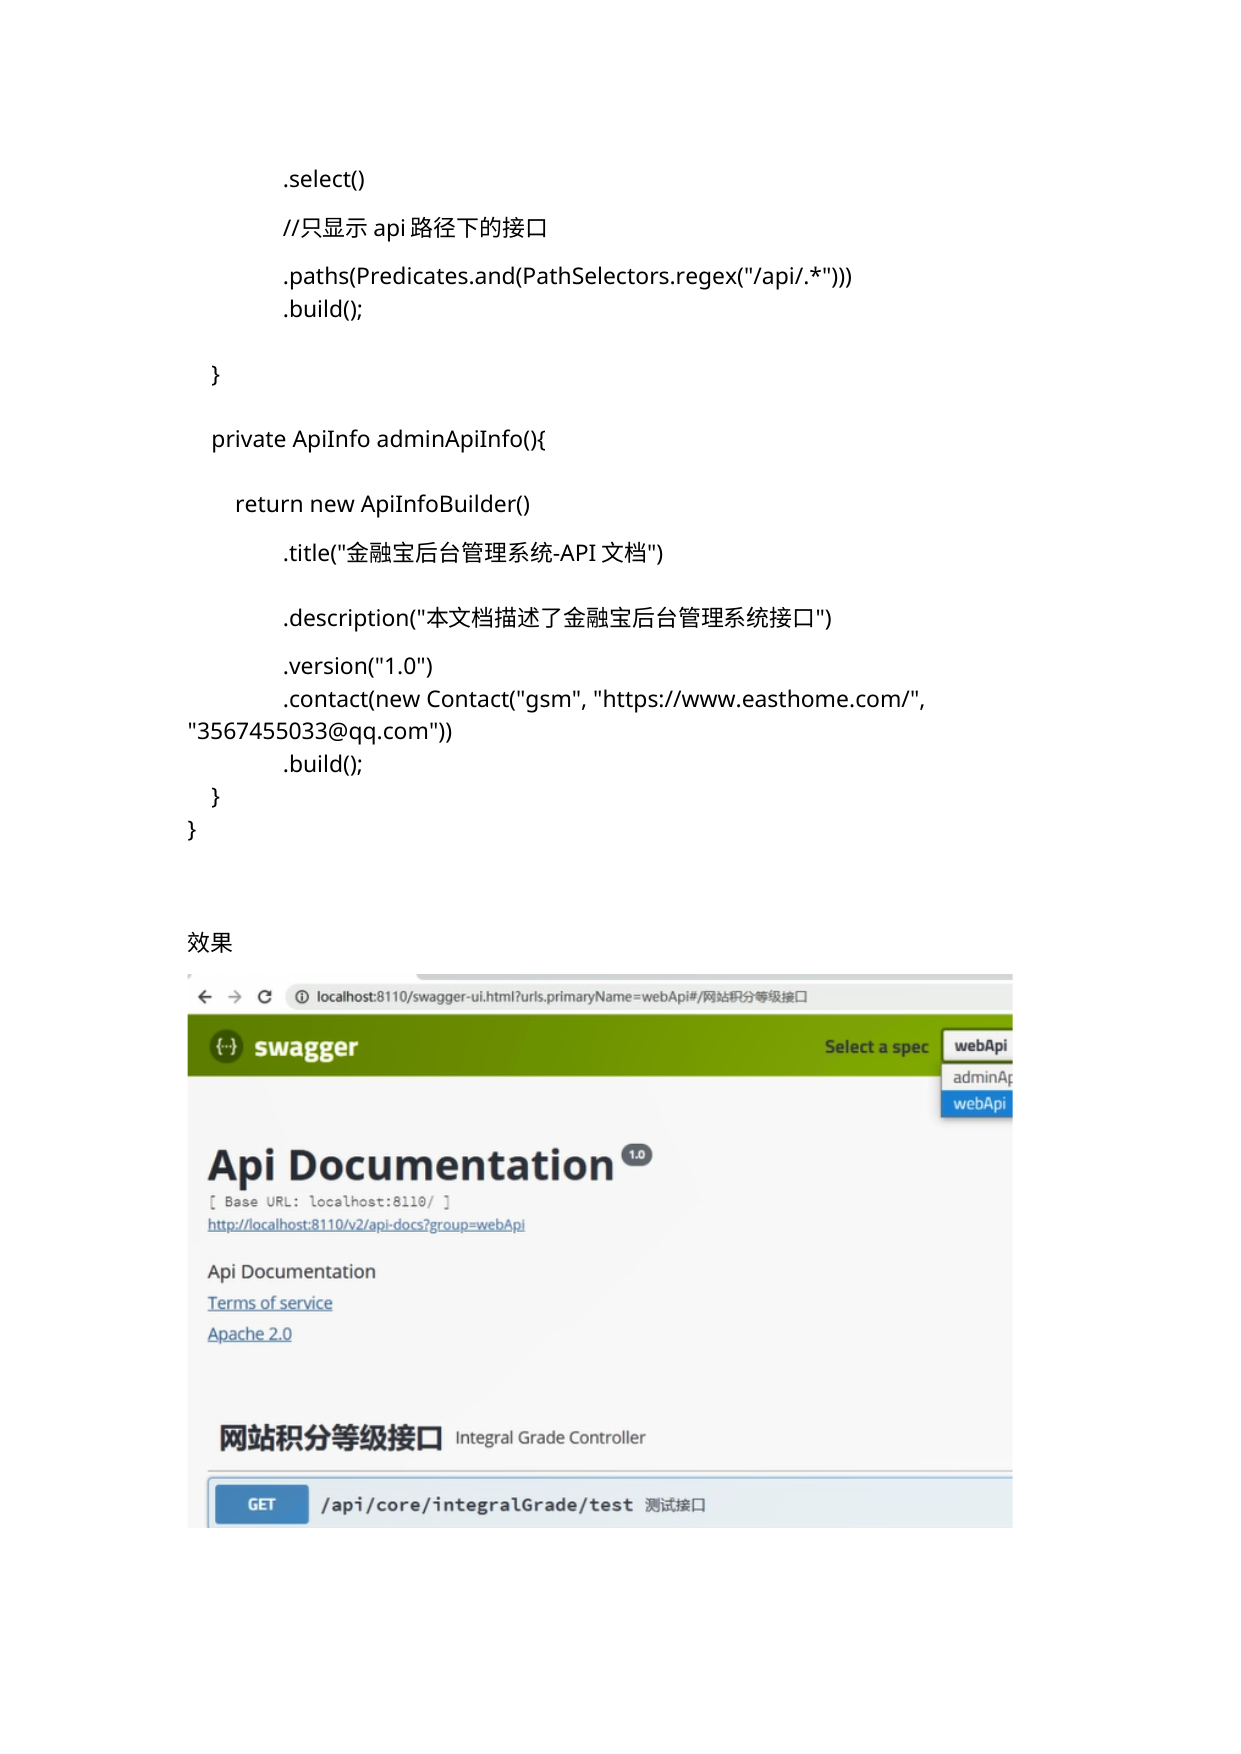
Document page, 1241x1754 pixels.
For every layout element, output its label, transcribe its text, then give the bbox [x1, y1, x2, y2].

text } [187, 357, 1053, 389]
text .contact(new Contact("gsm", "https://www.easthome.com/", "3567455033@qq.com")) [187, 682, 1053, 747]
text } [187, 779, 1053, 812]
text } [187, 812, 1053, 844]
text .description("本文档描述了金融宝后台管理系统接口") [187, 584, 1053, 649]
text 效果 [187, 909, 1053, 974]
picture [187, 974, 1013, 1528]
text .title("金融宝后台管理系统-API文档") [187, 519, 1053, 584]
text .paths(Predicates.and(PathSelectors.regex("/api/.*"))) [187, 259, 1053, 292]
text .select() [187, 162, 1053, 194]
text .build(); [187, 292, 1053, 324]
text return new ApiInfoBuilder() [187, 487, 1053, 519]
text .version("1.0") [187, 649, 1053, 682]
text //只显示api路径下的接口 [187, 194, 1053, 259]
text private ApiInfo adminApiInfo(){ [187, 422, 1053, 454]
text .build(); [187, 747, 1053, 779]
